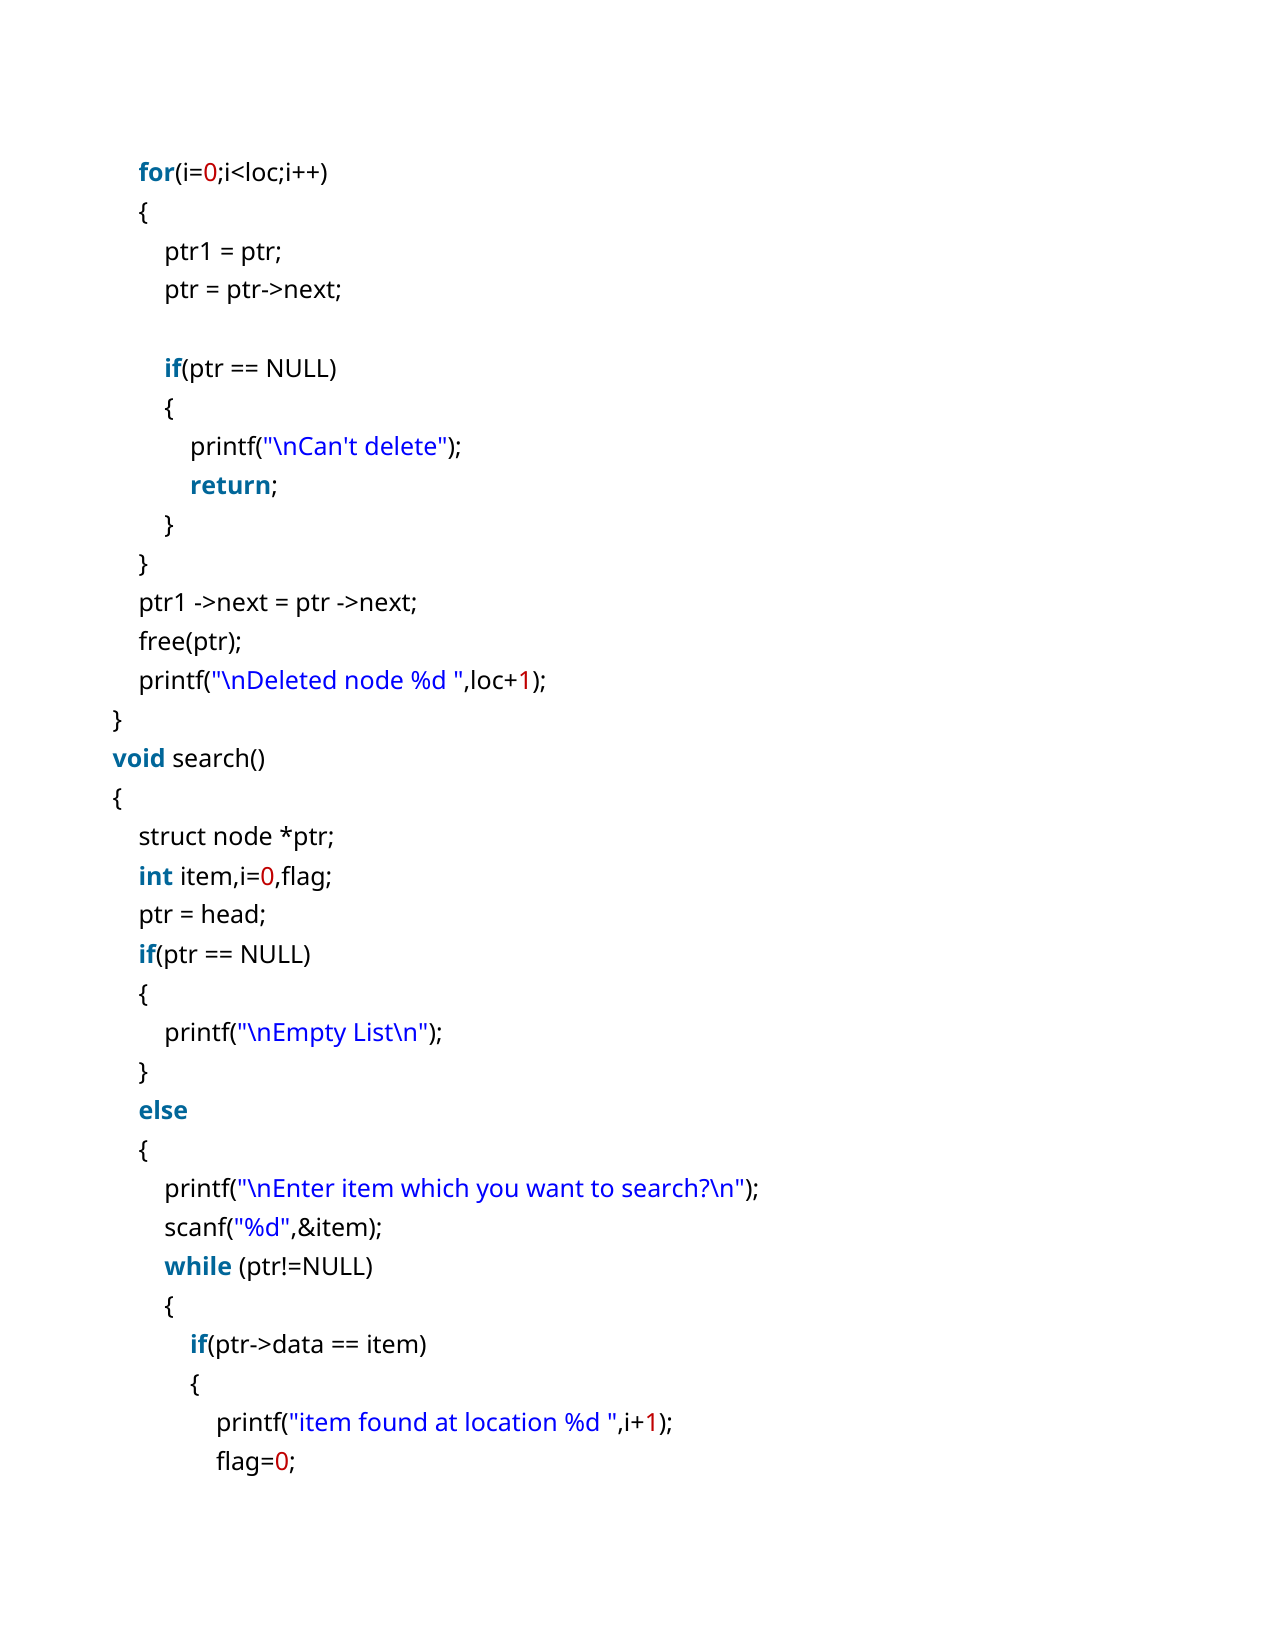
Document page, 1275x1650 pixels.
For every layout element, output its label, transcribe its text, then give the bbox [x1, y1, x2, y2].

text { [112, 1361, 1125, 1400]
text printf("\nCan't delete"); [112, 423, 1125, 462]
text { [112, 384, 1125, 423]
text else [112, 1087, 1125, 1127]
text { [112, 970, 1125, 1009]
text } [112, 1048, 1125, 1087]
text { [112, 1283, 1125, 1322]
text struct node *ptr; [112, 814, 1125, 853]
text ptr1 = ptr; [112, 228, 1125, 267]
text for(i=0;i<loc;i++) [112, 150, 1125, 189]
text flag=0; [112, 1439, 1125, 1478]
text free(ptr); [112, 619, 1125, 658]
text printf("\nEmpty List\n"); [112, 1009, 1125, 1048]
text { [112, 189, 1125, 228]
text if(ptr->data == item) [112, 1322, 1125, 1361]
text { [112, 775, 1125, 814]
text ptr1 ->next = ptr ->next; [112, 580, 1125, 619]
text if(ptr == NULL) [112, 931, 1125, 970]
text printf("item found at location %d ",i+1); [112, 1400, 1125, 1439]
text printf("\nEnter item which you want to search?\n"); [112, 1166, 1125, 1205]
text { [112, 1127, 1125, 1166]
text ptr = head; [112, 892, 1125, 931]
text scanf("%d",&item); [112, 1205, 1125, 1244]
text if(ptr == NULL) [112, 345, 1125, 384]
text int item,i=0,flag; [112, 853, 1125, 892]
text printf("\nDeleted node %d ",loc+1); [112, 658, 1125, 697]
text return; [112, 462, 1125, 502]
text } [112, 697, 1125, 736]
text ptr = ptr->next; [112, 267, 1125, 306]
text } [112, 541, 1125, 580]
text } [112, 502, 1125, 541]
text while (ptr!=NULL) [112, 1244, 1125, 1283]
text void search() [112, 736, 1125, 775]
